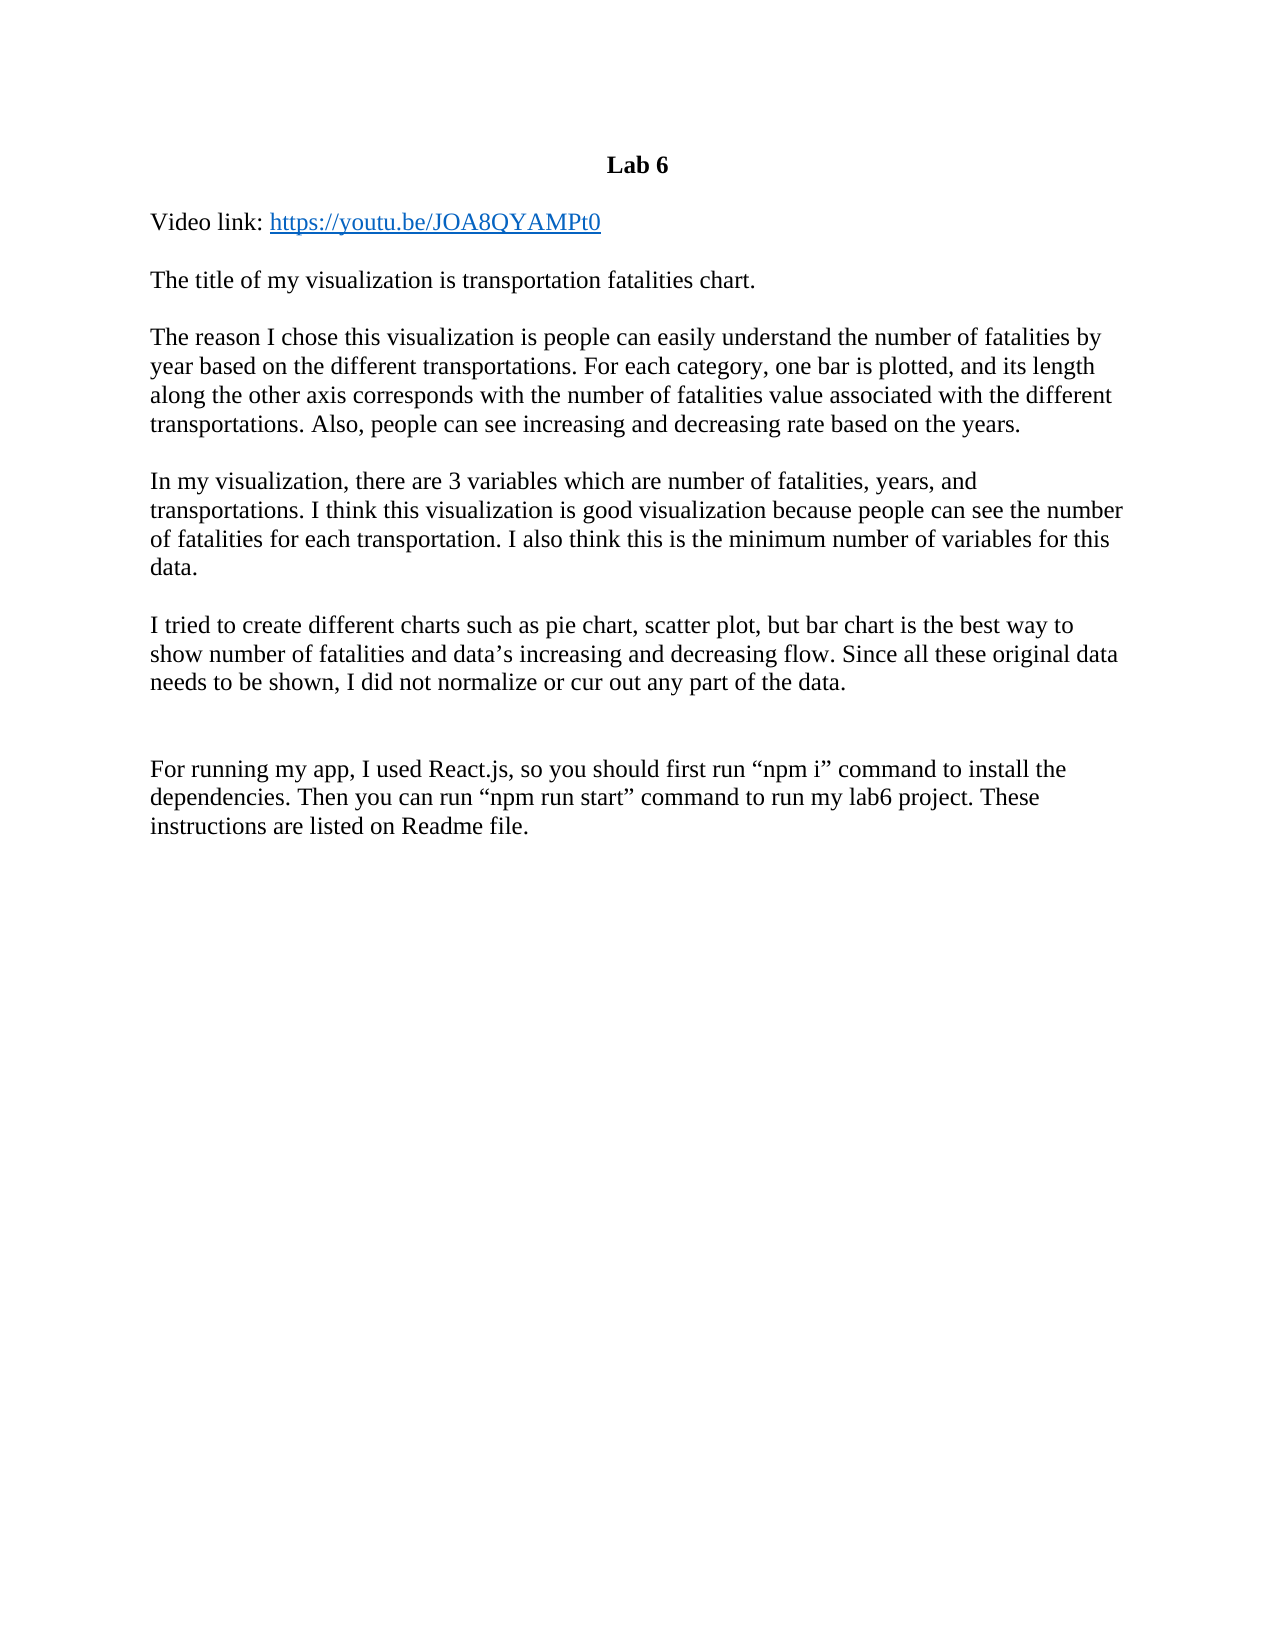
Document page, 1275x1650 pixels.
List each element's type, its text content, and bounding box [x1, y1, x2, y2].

text Lab 6 [150, 150, 1125, 179]
text I tried to create different charts such as pie chart, scatter plot, but bar chart is the best way to show number of fatalities and data’s increasing and decreasing flow. Since all these original data needs to be shown, I did not normalize or cur out any part of the data. [150, 610, 1125, 696]
text The reason I chose this visualization is people can easily understand the number of fatalities by year based on the different transportations. For each category, one bar is plotted, and its length along the other axis corresponds with the number of fatalities value associated with the different transportations. Also, people can see increasing and decreasing rate based on the years. [150, 322, 1125, 437]
text Video link: https://youtu.be/JOA8QYAMPt0 [150, 207, 1125, 236]
text In my visualization, there are 3 variables which are number of fatalities, years, and transportations. I think this visualization is good visualization because people can see the number of fatalities for each transportation. I also think this is the minimum number of variables for this data. [150, 466, 1125, 581]
text The title of my visualization is transportation fatalities chart. [150, 265, 1125, 294]
text For running my app, I used React.js, so you should first run “npm i” command to install the dependencies. Then you can run “npm run start” command to run my lab6 project. These instructions are listed on Readme file. [150, 754, 1125, 840]
